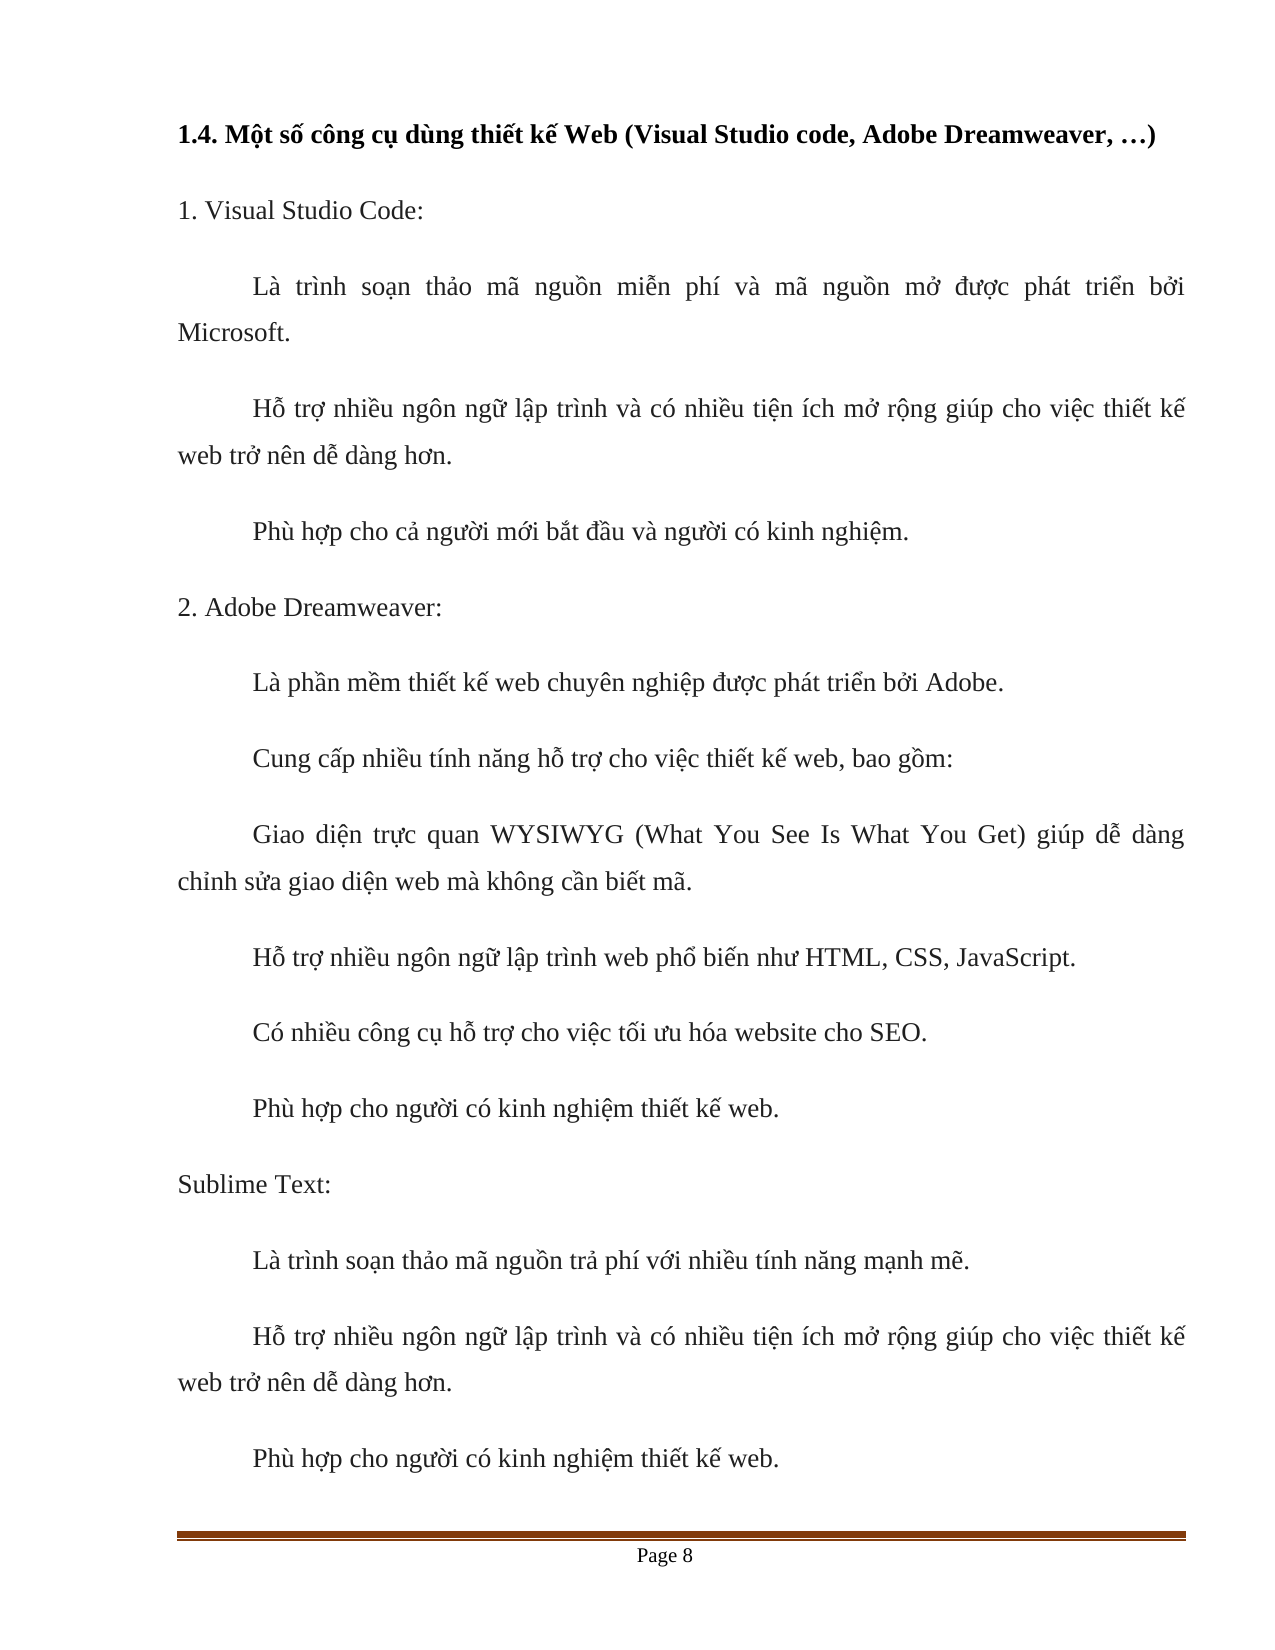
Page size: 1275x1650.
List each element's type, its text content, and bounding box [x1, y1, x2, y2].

text Phù hợp cho cả người mới bắt đầu và người có kinh nghiệm. [252, 515, 1186, 546]
text Có nhiều công cụ hỗ trợ cho việc tối ưu hóa website cho SEO. [215, 1016, 1186, 1048]
text Hỗ trợ nhiều ngôn ngữ lập trình và có nhiều tiện ích mở rộng giúp cho việc thiết kế web trở nên dễ dàng hơn. [177, 1320, 1186, 1398]
text Phù hợp cho người có kinh nghiệm thiết kế web. [215, 1442, 1186, 1473]
text Phù hợp cho người có kinh nghiệm thiết kế web. [252, 1092, 1186, 1123]
subtitle 1.4. Một số công cụ dùng thiết kế Web (Visual Studio code, Adobe Dreamweaver, …) [177, 118, 1186, 149]
text Là trình soạn thảo mã nguồn trả phí với nhiều tính năng mạnh mẽ. [252, 1244, 1186, 1275]
text Sublime Text: [177, 1168, 1186, 1199]
text Hỗ trợ nhiều ngôn ngữ lập trình web phổ biến như HTML, CSS, JavaScript. [215, 941, 1186, 972]
text Hỗ trợ nhiều ngôn ngữ lập trình và có nhiều tiện ích mở rộng giúp cho việc thiết kế web trở nên dễ dàng hơn. [177, 392, 1186, 470]
text Giao diện trực quan WYSIWYG (What You See Is What You Get) giúp dễ dàng chỉnh sửa giao diện web mà không cần biết mã. [177, 818, 1186, 896]
text Là phần mềm thiết kế web chuyên nghiệp được phát triển bởi Adobe. [215, 666, 1186, 698]
text Cung cấp nhiều tính năng hỗ trợ cho việc thiết kế web, bao gồm: [215, 742, 1186, 773]
text 2. Adobe Dreamweaver: [177, 591, 1186, 622]
text Là trình soạn thảo mã nguồn miễn phí và mã nguồn mở được phát triển bởi Microsoft. [177, 270, 1186, 348]
text 1. Visual Studio Code: [177, 194, 1186, 225]
